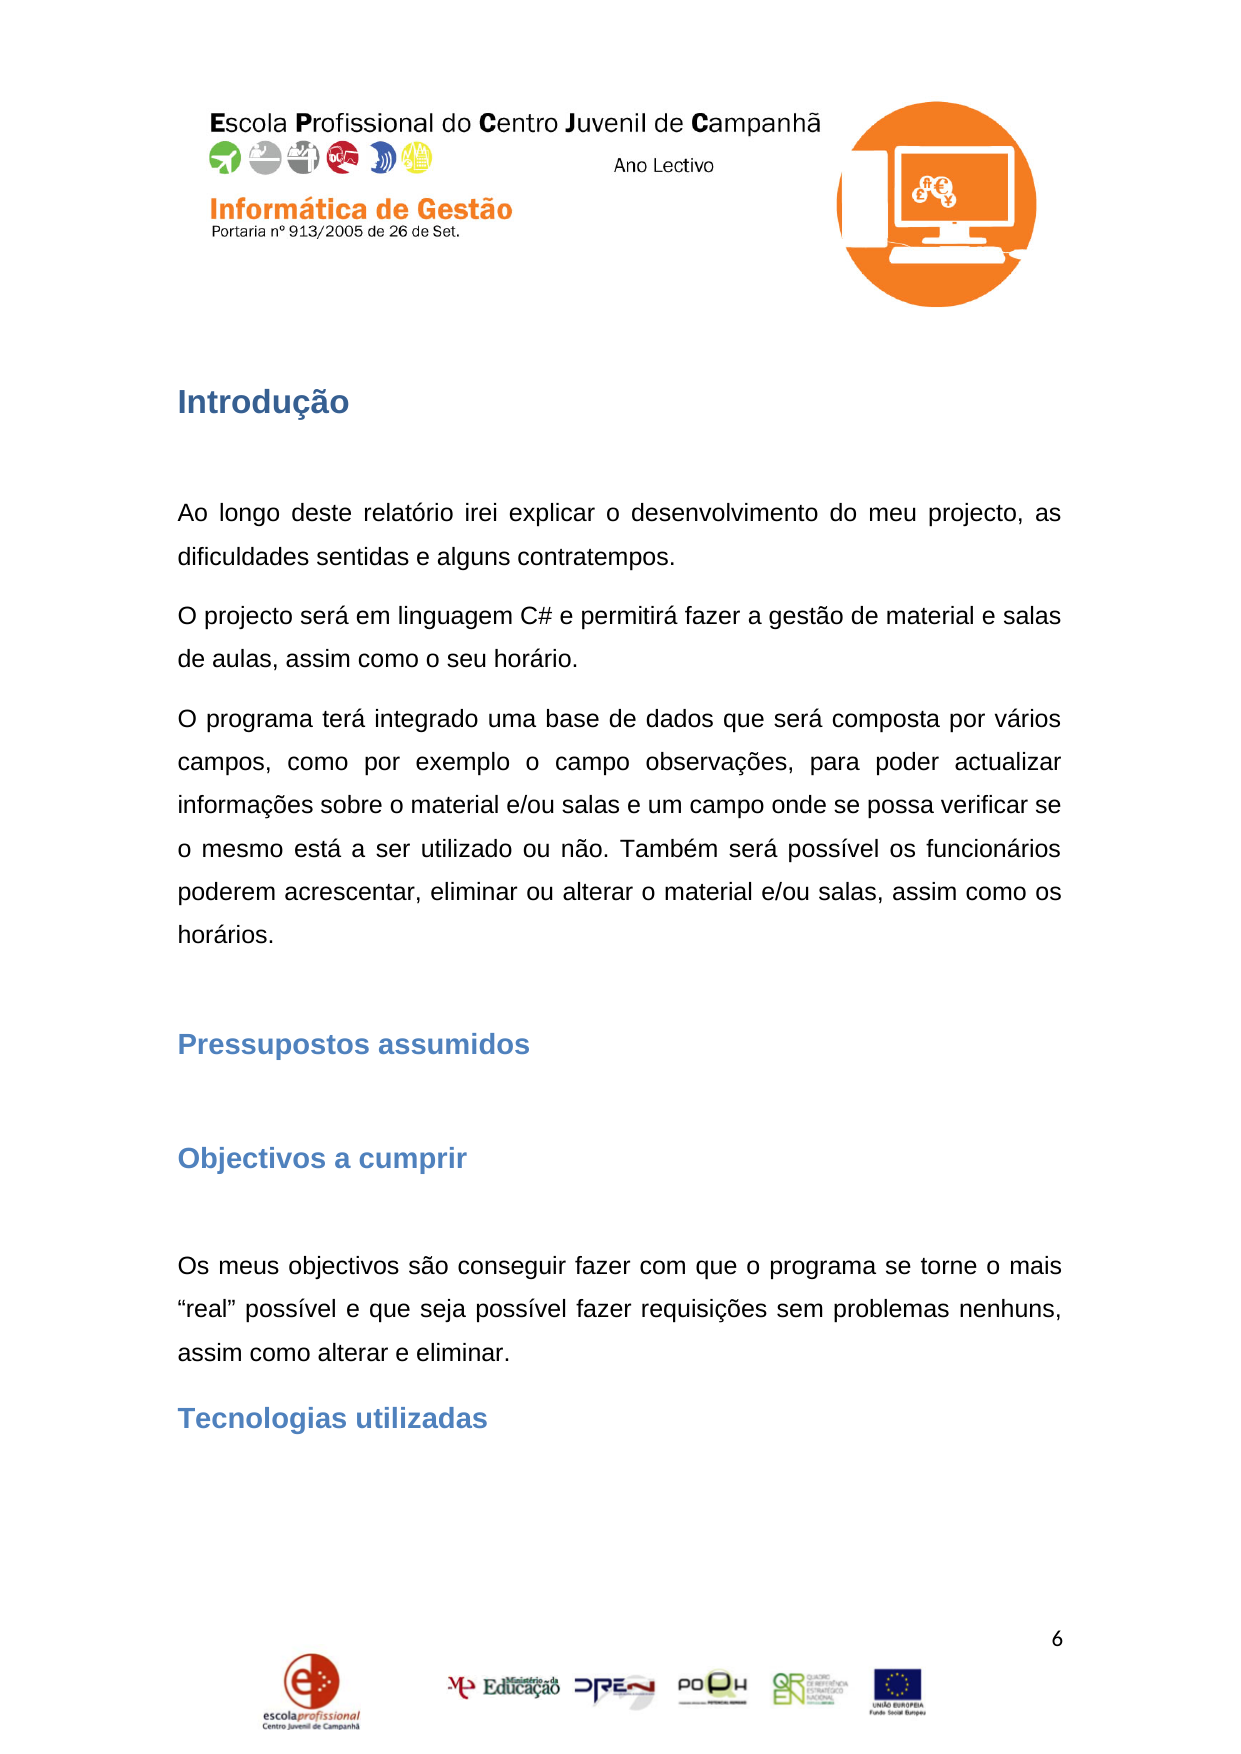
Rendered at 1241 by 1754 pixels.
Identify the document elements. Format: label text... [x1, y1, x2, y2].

subtitle Tecnologias utilizadas [177, 1401, 1063, 1435]
text Os meus objectivos são conseguir fazer com que o programa se torne o mais “real” possível e que seja possível fazer requisições sem problemas nenhuns, assim como alterar e eliminar. [177, 1251, 1063, 1366]
picture [177, 73, 1061, 332]
picture [445, 1659, 934, 1721]
subtitle Pressupostos assumidos [177, 1027, 1063, 1060]
subtitle Objectivos a cumprir [177, 1141, 1063, 1175]
text O programa terá integrado uma base de dados que será composta por vários campos, como por exemplo o campo observações, para poder actualizar informações sobre o material e/ou salas e um campo onde se possa verificar se o mesmo está a ser utilizado ou não. Também será possível os funcionários poderem acrescentar, eliminar ou alterar o material e/ou salas, assim como os horários. [177, 704, 1063, 948]
text Ao longo deste relatório irei explicar o desenvolvimento do meu projecto, as dificuldades sentidas e alguns contratempos. [177, 498, 1063, 570]
subtitle Introdução [177, 382, 1063, 421]
text O projecto será em linguagem C# e permitirá fazer a gestão de material e salas de aulas, assim como o seu horário. [177, 601, 1063, 673]
picture [256, 1644, 361, 1730]
